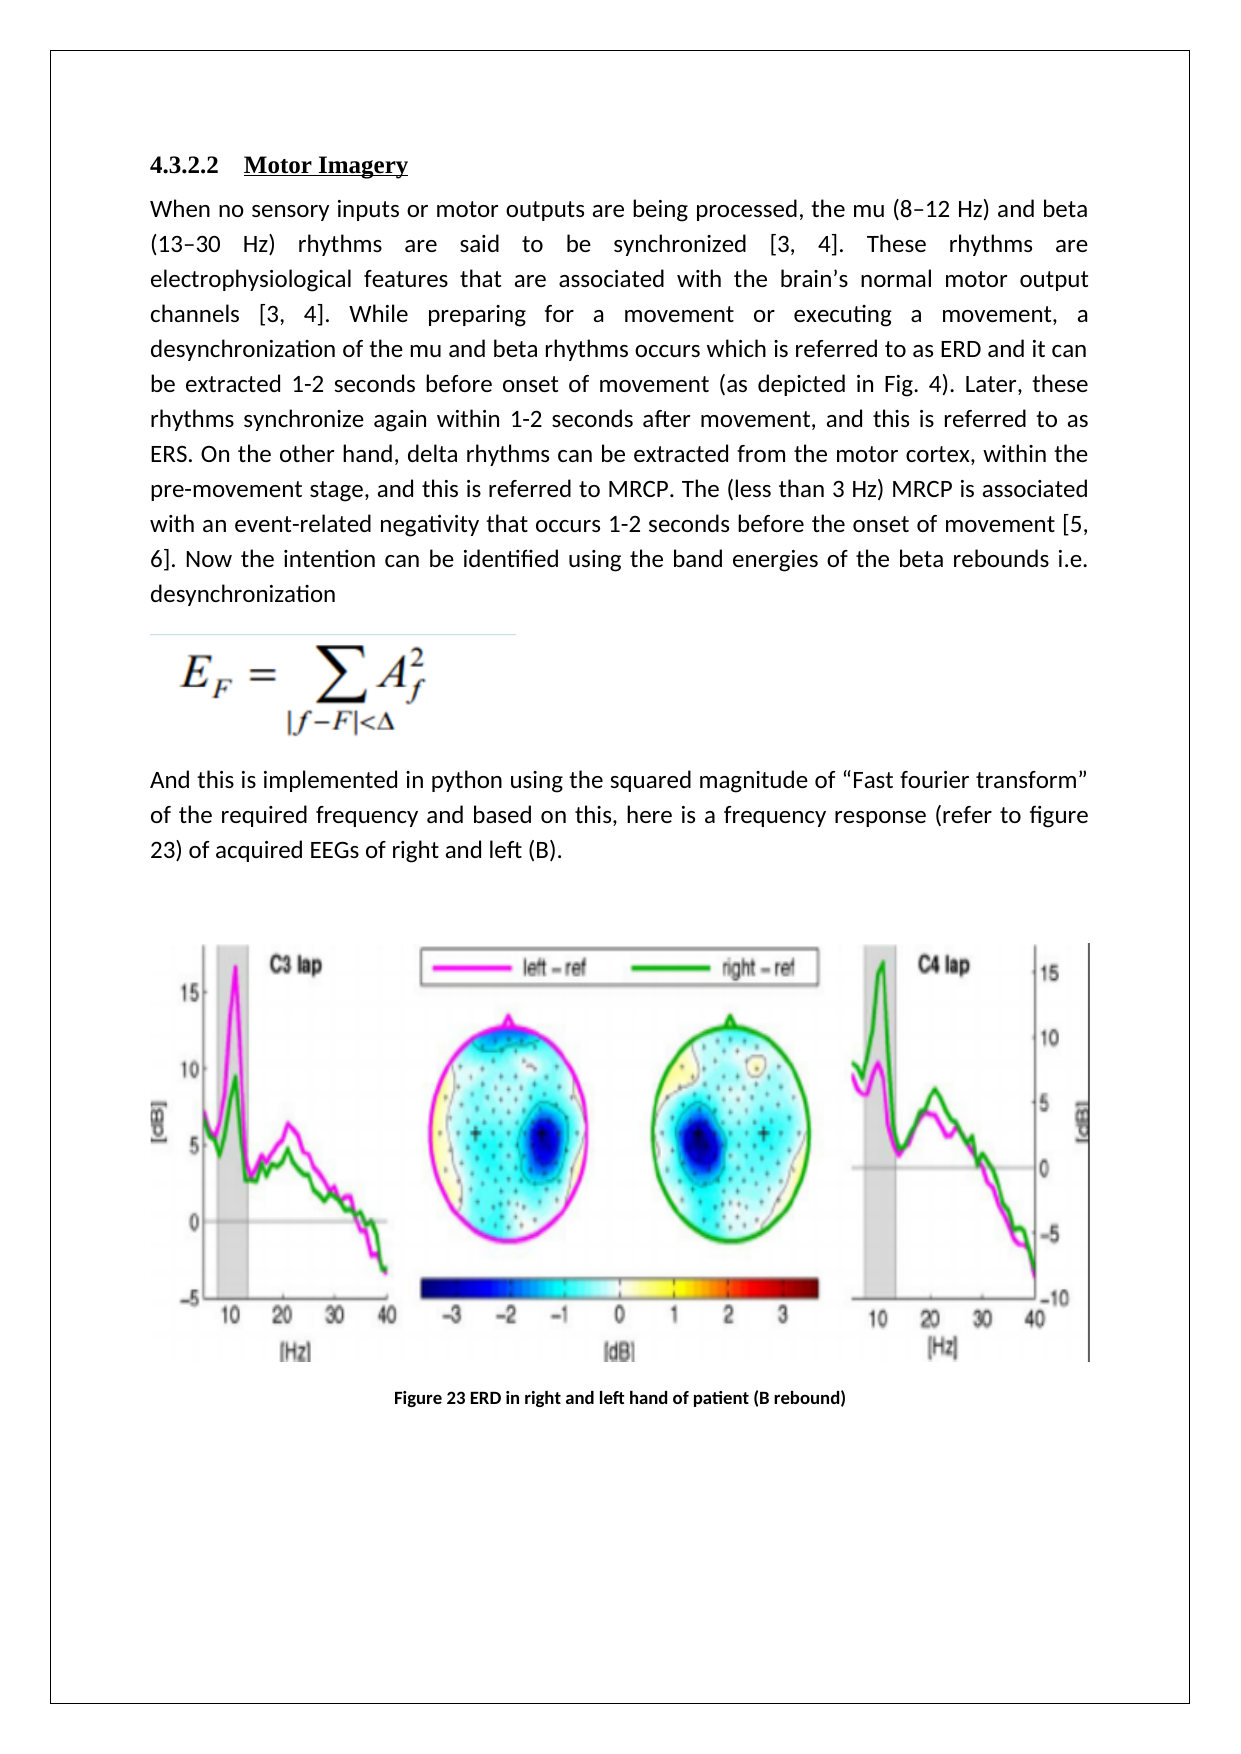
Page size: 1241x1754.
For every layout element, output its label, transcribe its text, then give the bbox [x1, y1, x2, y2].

text When no sensory inputs or motor outputs are being processed, the mu (8–12 Hz) and beta (13–30 Hz) rhythms are said to be synchronized [3, 4]. These rhythms are electrophysiological features that are associated with the brain’s normal motor output channels [3, 4]. While preparing for a movement or executing a movement, a desynchronization of the mu and beta rhythms occurs which is referred to as ERD and it can be extracted 1-2 seconds before onset of movement (as depicted in Fig. 4). Later, these rhythms synchronize again within 1-2 seconds after movement, and this is referred to as ERS. On the other hand, delta rhythms can be extracted from the motor cortex, within the pre-movement stage, and this is referred to MRCP. The (less than 3 Hz) MRCP is associated with an event-related negativity that occurs 1-2 seconds before the onset of movement [5, 6]. Now the intention can be identified using the band energies of the beta rebounds i.e. desynchronization [150, 193, 1090, 609]
text Figure 23 ERD in right and left hand of patient (B rebound) [150, 1386, 1090, 1409]
picture [150, 634, 517, 740]
subtitle Motor Imagery [150, 150, 1090, 179]
text And this is implemented in python using the squared magnitude of “Fast fourier transform” of the required frequency and based on this, here is a frequency response (refer to figure 23) of acquired EEGs of right and left (B). [150, 764, 1090, 865]
picture [150, 943, 1090, 1362]
